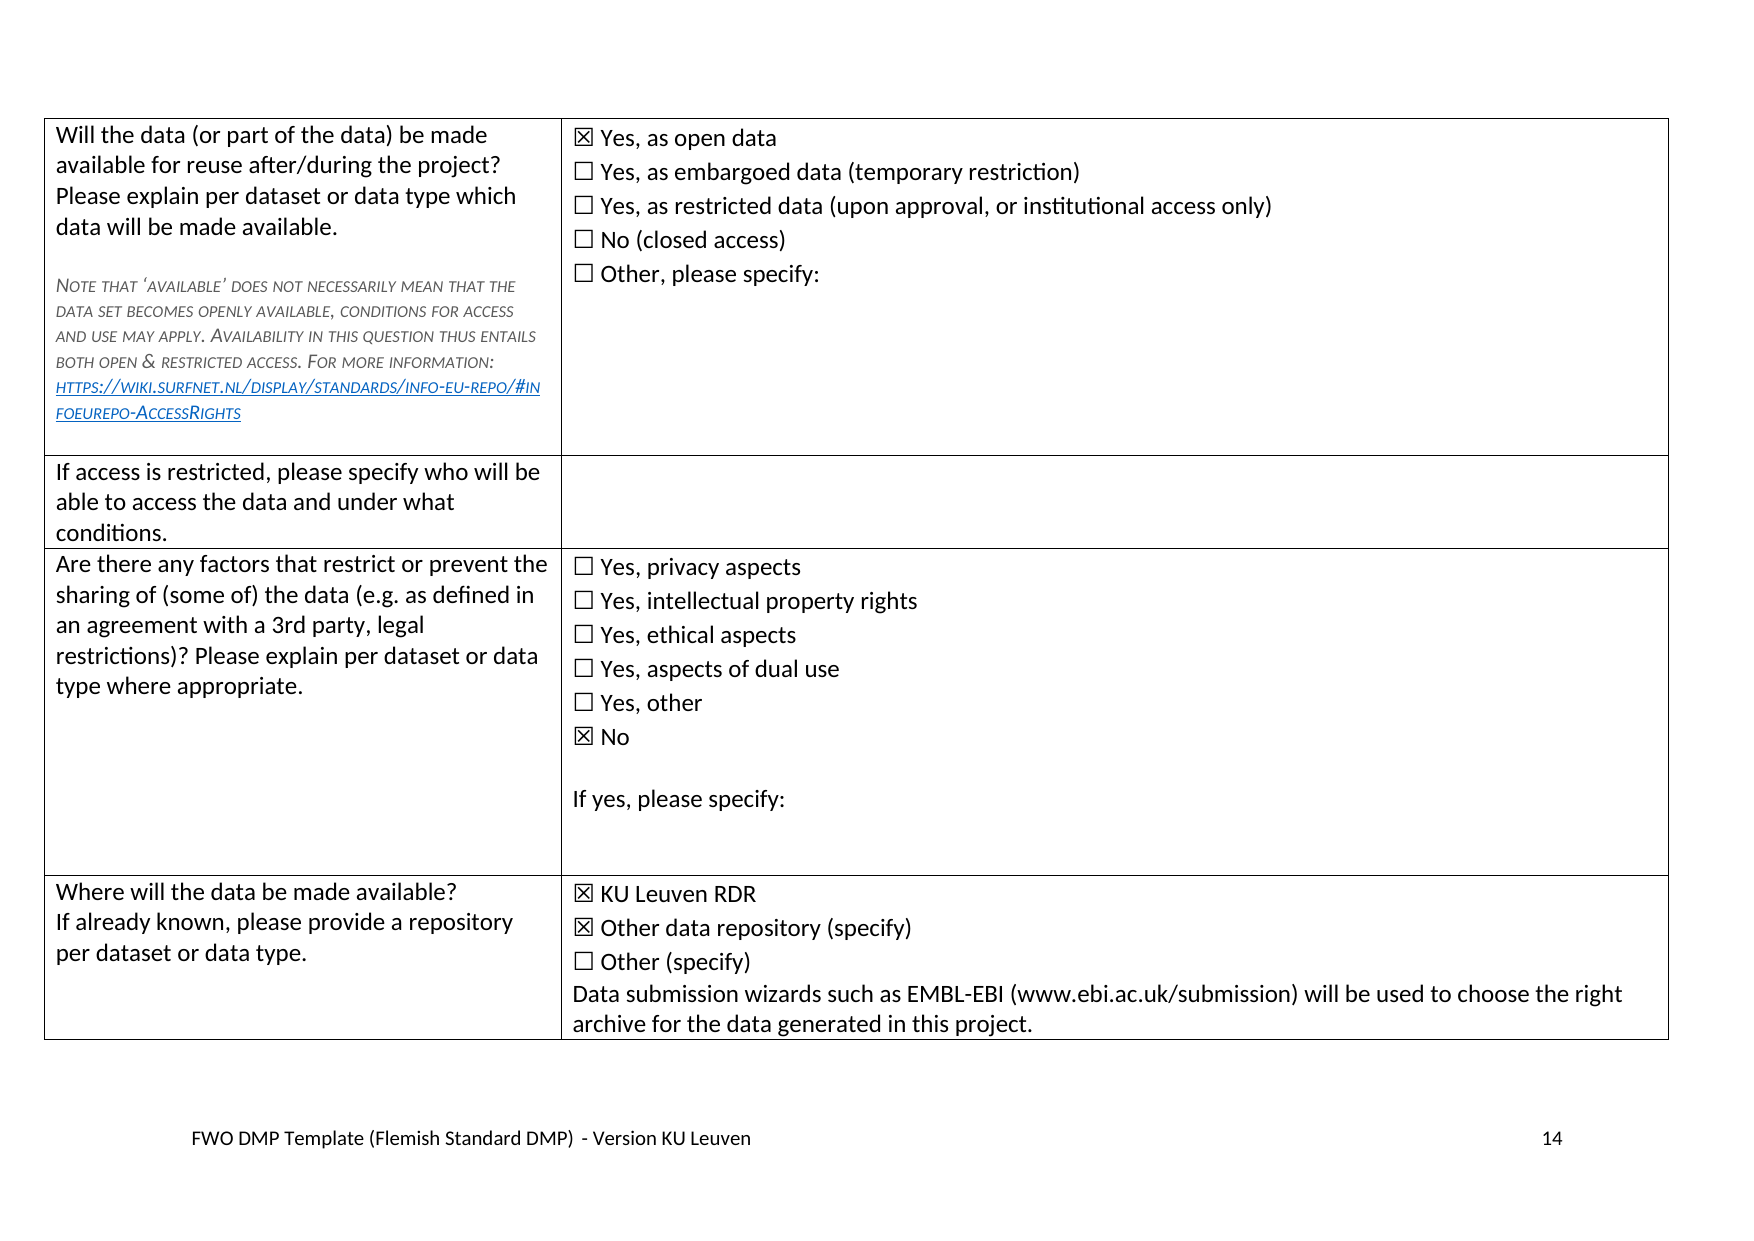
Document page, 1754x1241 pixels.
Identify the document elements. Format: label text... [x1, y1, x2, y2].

table_cell Yes, privacy aspects Yes, intellectual property rights Yes, ethical aspects Yes, aspects of dual use Yes, other No If yes, please specify: [562, 549, 1668, 875]
table_cell [562, 456, 1668, 547]
table_cell Where will the data be made available? If already known, please provide a repository per dataset or data type. [45, 876, 561, 1039]
table_cell Yes, as open data Yes, as embargoed data (temporary restriction) Yes, as restricted data (upon approval, or institutional access only) No (closed access) Other, please specify: [562, 119, 1668, 455]
table_cell Are there any factors that restrict or prevent the sharing of (some of) the data (e.g. as defined in an agreement with a 3rd party, legal restrictions)? Please explain per dataset or data type where appropriate. [45, 549, 561, 875]
table_cell If access is restricted, please specify who will be able to access the data and under what conditions. [45, 456, 561, 547]
table_cell Will the data (or part of the data) be made available for reuse after/during the project? Please explain per dataset or data type which data will be made available. Note that ‘available’ does not necessarily mean that the data set becomes openly available, conditions for access and use may apply. Availability in this question thus entails both open & restricted access. For more information: https://wiki.surfnet.nl/display/standards/info-eu-repo/#infoeurepo-AccessRights [45, 119, 561, 455]
table_cell KU Leuven RDR Other data repository (specify) Other (specify) Data submission wizards such as EMBL-EBI (www.ebi.ac.uk/submission) will be used to choose the right archive for the data generated in this project. [562, 876, 1668, 1039]
